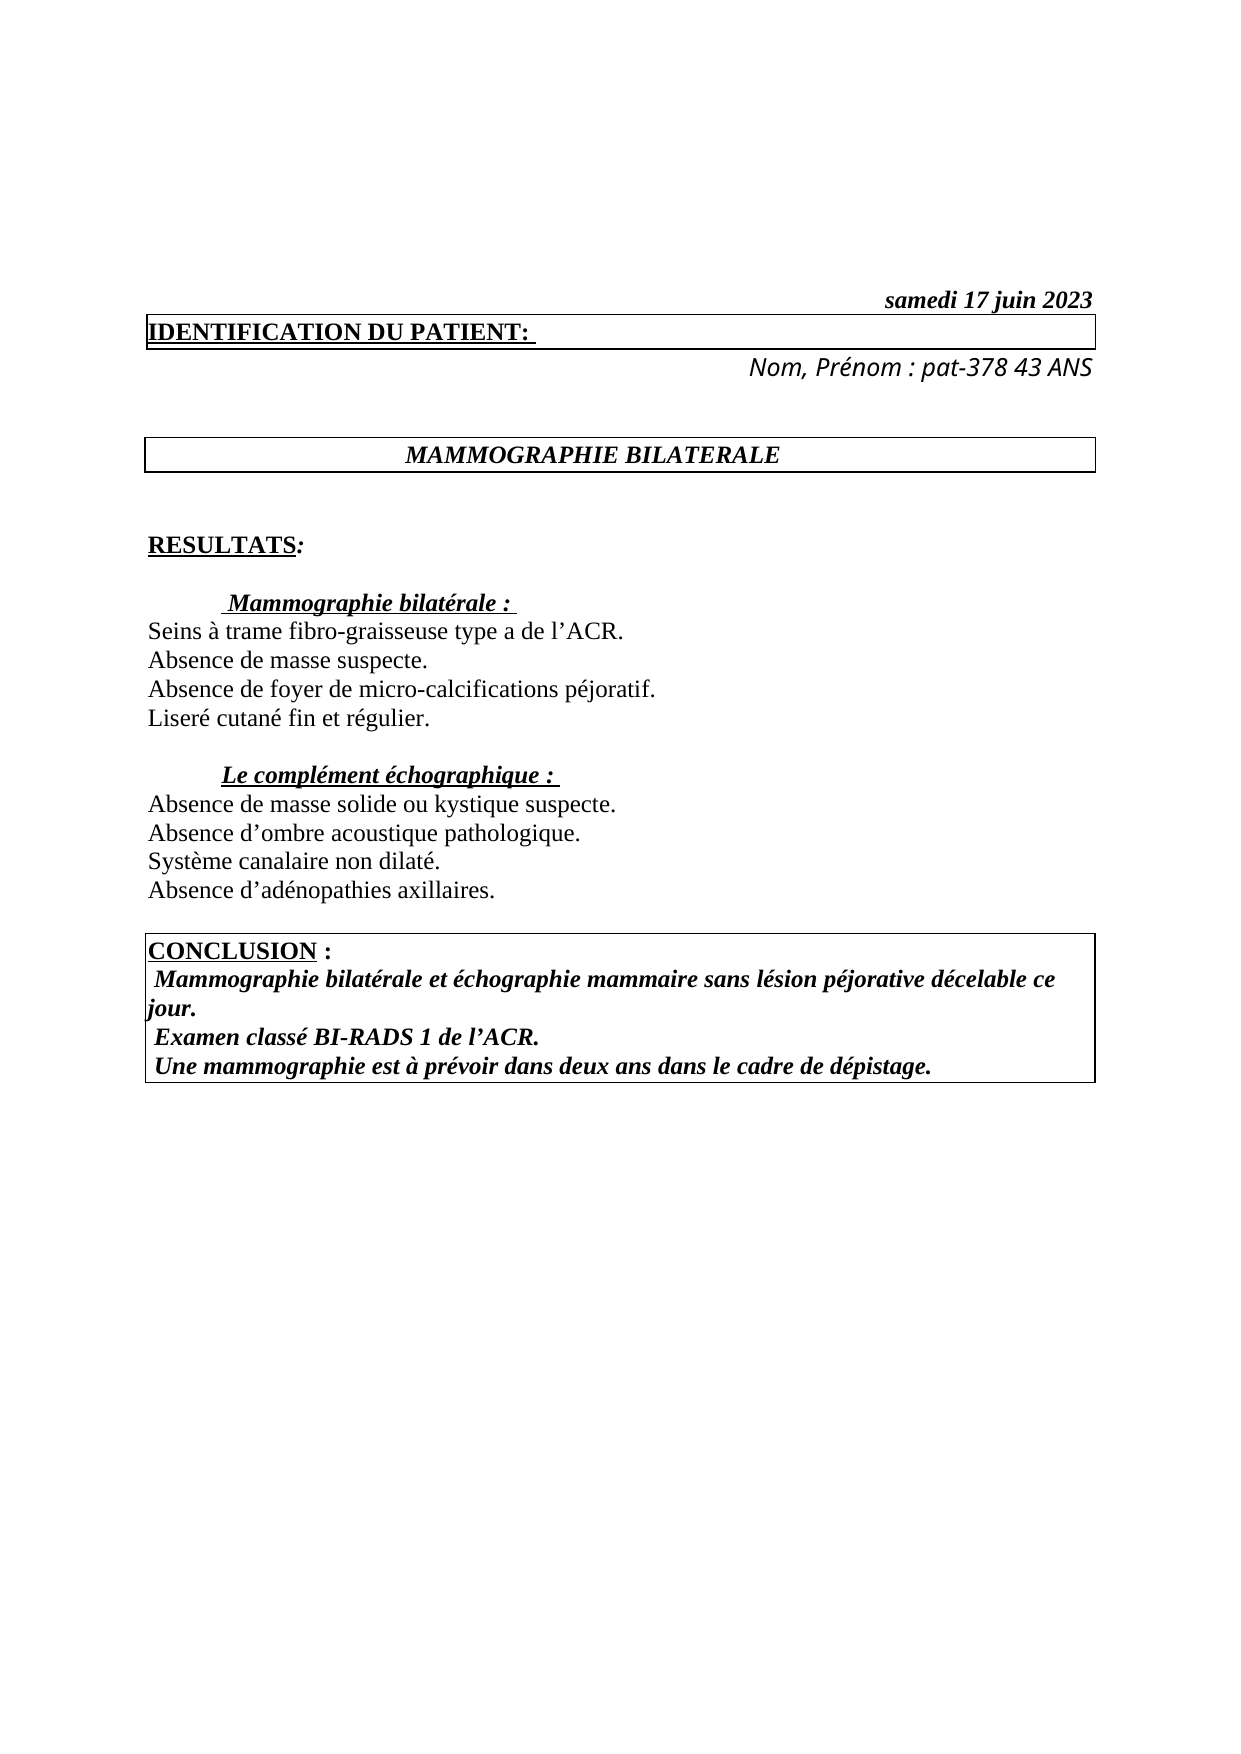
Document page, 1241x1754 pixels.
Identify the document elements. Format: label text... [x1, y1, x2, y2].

text RESULTATS: [148, 530, 1092, 559]
text MAMMOGRAPHIE BILATERALE [146, 438, 1095, 471]
text Absence de foyer de micro-calcifications péjoratif. [148, 674, 1092, 703]
text samedi 17 juin 2023 [148, 285, 1092, 314]
text Une mammographie est à prévoir dans deux ans dans le cadre de dépistage. [146, 1048, 1094, 1082]
text CONCLUSION : [146, 934, 1094, 964]
text Absence de masse solide ou kystique suspecte. [148, 789, 1092, 818]
text Absence d’adénopathies axillaires. [148, 875, 1092, 904]
text Absence de masse suspecte. [148, 645, 1092, 674]
text Seins à trame fibro-graisseuse type a de l’ACR. [148, 616, 1092, 645]
text Le complément échographique : [148, 760, 1092, 789]
text Mammographie bilatérale et échographie mammaire sans lésion péjorative décelable ce jour. [148, 964, 1092, 1022]
text Nom, Prénom : pat-378 43 ANS [148, 350, 1092, 384]
text Examen classé BI-RADS 1 de l’ACR. [148, 1022, 1092, 1048]
text Liseré cutané fin et régulier. [148, 703, 1092, 731]
text Système canalaire non dilaté. [148, 846, 1092, 875]
text Mammographie bilatérale : [148, 588, 1092, 616]
text Absence d’ombre acoustique pathologique. [148, 818, 1092, 846]
text IDENTIFICATION DU PATIENT: [148, 315, 1095, 348]
